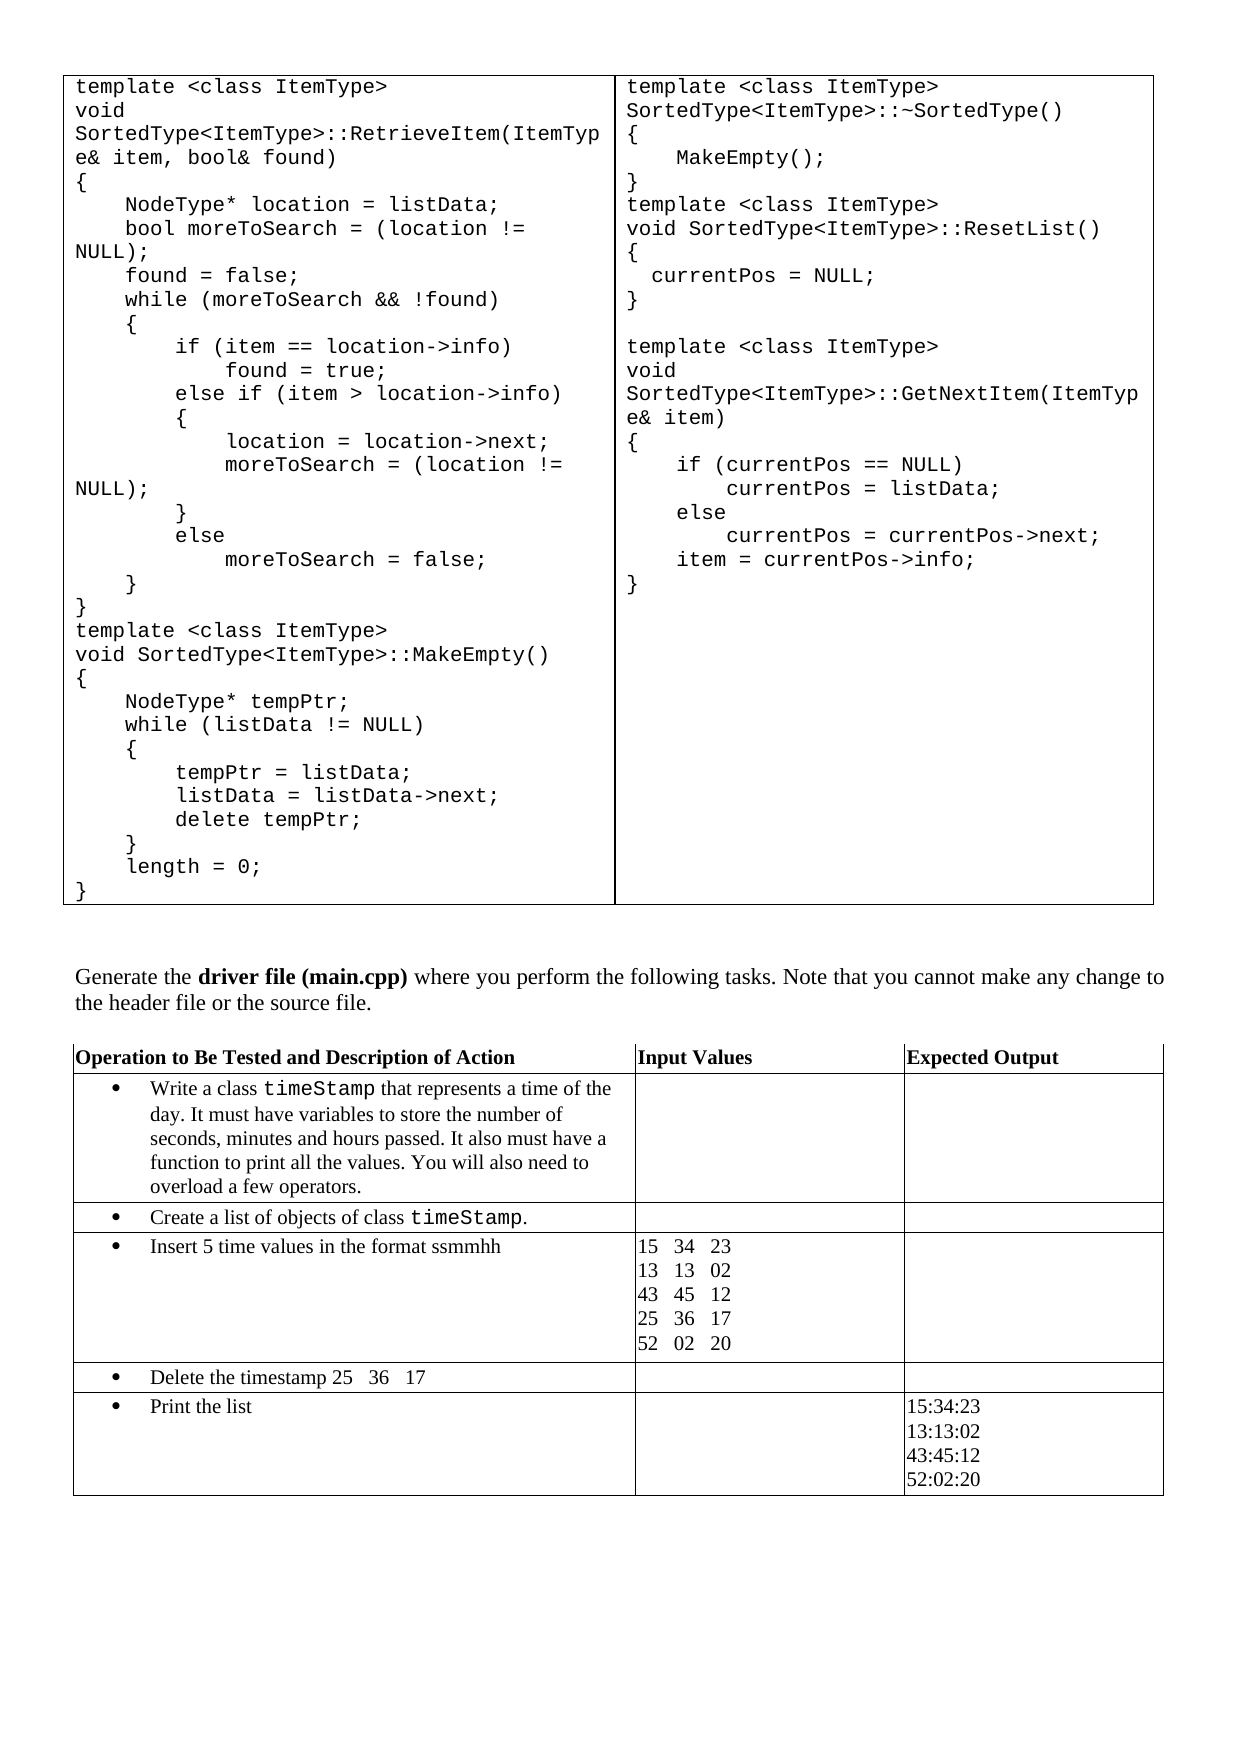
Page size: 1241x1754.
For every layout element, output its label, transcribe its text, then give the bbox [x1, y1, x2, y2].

table_header Input Values [636, 1044, 904, 1073]
table_header Operation to Be Tested and Description of Action [74, 1044, 635, 1073]
table_cell Insert 5 time values in the format ssmmhh [74, 1233, 635, 1362]
table_cell [636, 1203, 904, 1232]
table_cell [636, 1393, 904, 1495]
table_cell [905, 1074, 1163, 1202]
text Generate the driver file (main.cpp) where you perform the following tasks. Note that you cannot make any change to the header file or the source file. [75, 963, 1165, 1016]
table_cell Write a class timeStamp that represents a time of the day. It must have variables to store the number of seconds, minutes and hours passed. It also must have a function to print all the values. You will also need to overload a few operators. [74, 1074, 635, 1202]
table_cell [636, 1363, 904, 1392]
table_cell [905, 1363, 1163, 1392]
table_cell Delete the timestamp 25 36 17 [74, 1363, 635, 1392]
table_cell 15:34:23 13:13:02 43:45:12 52:02:20 [905, 1393, 1163, 1495]
table_cell [636, 1074, 904, 1202]
table_cell [905, 1233, 1163, 1362]
table_cell [905, 1203, 1163, 1232]
table_cell template <class ItemType> SortedType<ItemType>::~SortedType() { MakeEmpty(); } template <class ItemType> void SortedType<ItemType>::ResetList() { currentPos = NULL; } template <class ItemType> void SortedType<ItemType>::GetNextItem(ItemType& item) { if (currentPos == NULL) currentPos = listData; else currentPos = currentPos->next; item = currentPos->info; } [616, 76, 1153, 904]
table_cell 15 34 23 13 13 02 43 45 12 25 36 17 52 02 20 [636, 1233, 904, 1362]
table_header Expected Output [905, 1044, 1163, 1073]
table_cell template <class ItemType> void SortedType<ItemType>::RetrieveItem(ItemType& item, bool& found) { NodeType* location = listData; bool moreToSearch = (location != NULL); found = false; while (moreToSearch && !found) { if (item == location->info) found = true; else if (item > location->info) { location = location->next; moreToSearch = (location != NULL); } else moreToSearch = false; } } template <class ItemType> void SortedType<ItemType>::MakeEmpty() { NodeType* tempPtr; while (listData != NULL) { tempPtr = listData; listData = listData->next; delete tempPtr; } length = 0; } [64, 76, 614, 904]
table_cell Print the list [74, 1393, 635, 1495]
table_cell Create a list of objects of class timeStamp. [74, 1203, 635, 1232]
